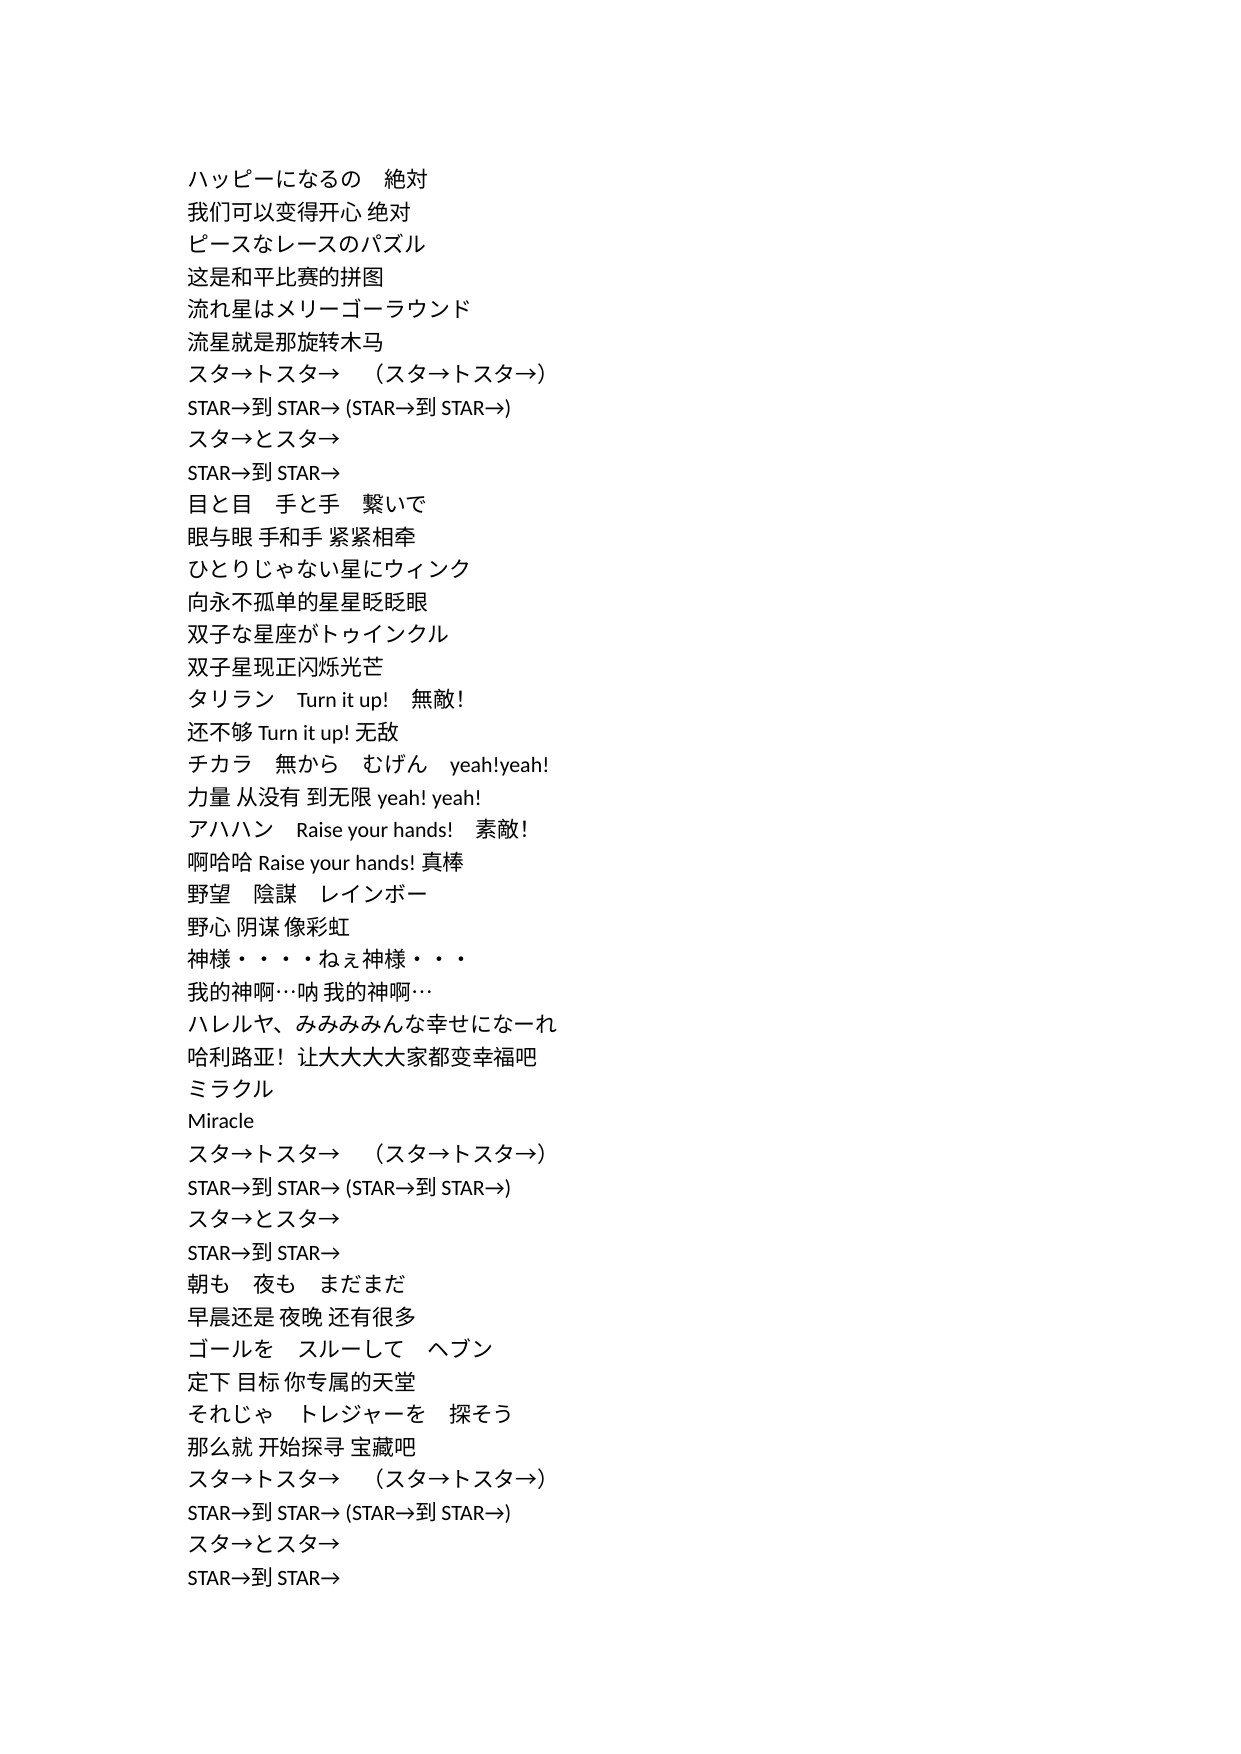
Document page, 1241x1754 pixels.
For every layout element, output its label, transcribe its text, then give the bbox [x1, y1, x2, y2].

text それじゃ トレジャーを 探そう [187, 1397, 1053, 1429]
text 那么就 开始探寻 宝藏吧 [187, 1429, 1053, 1462]
text チカラ 無から むげん yeah!yeah! [187, 747, 1053, 779]
text ひとりじゃない星にウィンク [187, 552, 1053, 584]
text Miracle [187, 1104, 1053, 1137]
text 流れ星はメリーゴーラウンド [187, 292, 1053, 324]
text スタ→トスタ→ （スタ→トスタ→） [187, 1137, 1053, 1169]
text ハッピーになるの 絶対 [187, 162, 1053, 194]
text STAR→到STAR→ (STAR→到STAR→) [187, 1494, 1053, 1527]
text 早晨还是 夜晚 还有很多 [187, 1299, 1053, 1332]
text ピースなレースのパズル [187, 227, 1053, 259]
text タリラン Turn it up! 無敵！ [187, 682, 1053, 714]
text 向永不孤单的星星眨眨眼 [187, 584, 1053, 617]
text STAR→到STAR→ [187, 1559, 1053, 1592]
text 目と目 手と手 繋いで [187, 487, 1053, 519]
text 这是和平比赛的拼图 [187, 259, 1053, 292]
text ハレルヤ、みみみみんな幸せになーれ [187, 1007, 1053, 1039]
text 神様・・・・ねぇ神様・・・ [187, 942, 1053, 974]
text 力量 从没有 到无限 yeah! yeah! [187, 779, 1053, 812]
text STAR→到STAR→ (STAR→到STAR→) [187, 389, 1053, 422]
text 野望 陰謀 レインボー [187, 877, 1053, 909]
text STAR→到STAR→ [187, 454, 1053, 487]
text スタ→とスタ→ [187, 1527, 1053, 1559]
text 双子な星座がトゥインクル [187, 617, 1053, 649]
text ミラクル [187, 1072, 1053, 1104]
text 哈利路亚！让大大大大家都变幸福吧 [187, 1039, 1053, 1072]
text 还不够 Turn it up! 无敌 [187, 714, 1053, 747]
text 流星就是那旋转木马 [187, 324, 1053, 357]
text 双子星现正闪烁光芒 [187, 649, 1053, 682]
text 我们可以变得开心 绝对 [187, 194, 1053, 227]
text 我的神啊…呐 我的神啊… [187, 974, 1053, 1007]
text スタ→トスタ→ （スタ→トスタ→） [187, 357, 1053, 389]
text STAR→到STAR→ [187, 1234, 1053, 1267]
text 野心 阴谋 像彩虹 [187, 909, 1053, 942]
text スタ→トスタ→ （スタ→トスタ→） [187, 1462, 1053, 1494]
text 啊哈哈 Raise your hands! 真棒 [187, 844, 1053, 877]
text アハハン Raise your hands! 素敵！ [187, 812, 1053, 844]
text 眼与眼 手和手 紧紧相牵 [187, 519, 1053, 552]
text スタ→とスタ→ [187, 1202, 1053, 1234]
text ゴールを スルーして ヘブン [187, 1332, 1053, 1364]
text スタ→とスタ→ [187, 422, 1053, 454]
text 定下 目标 你专属的天堂 [187, 1364, 1053, 1397]
text 朝も 夜も まだまだ [187, 1267, 1053, 1299]
text STAR→到STAR→ (STAR→到STAR→) [187, 1169, 1053, 1202]
